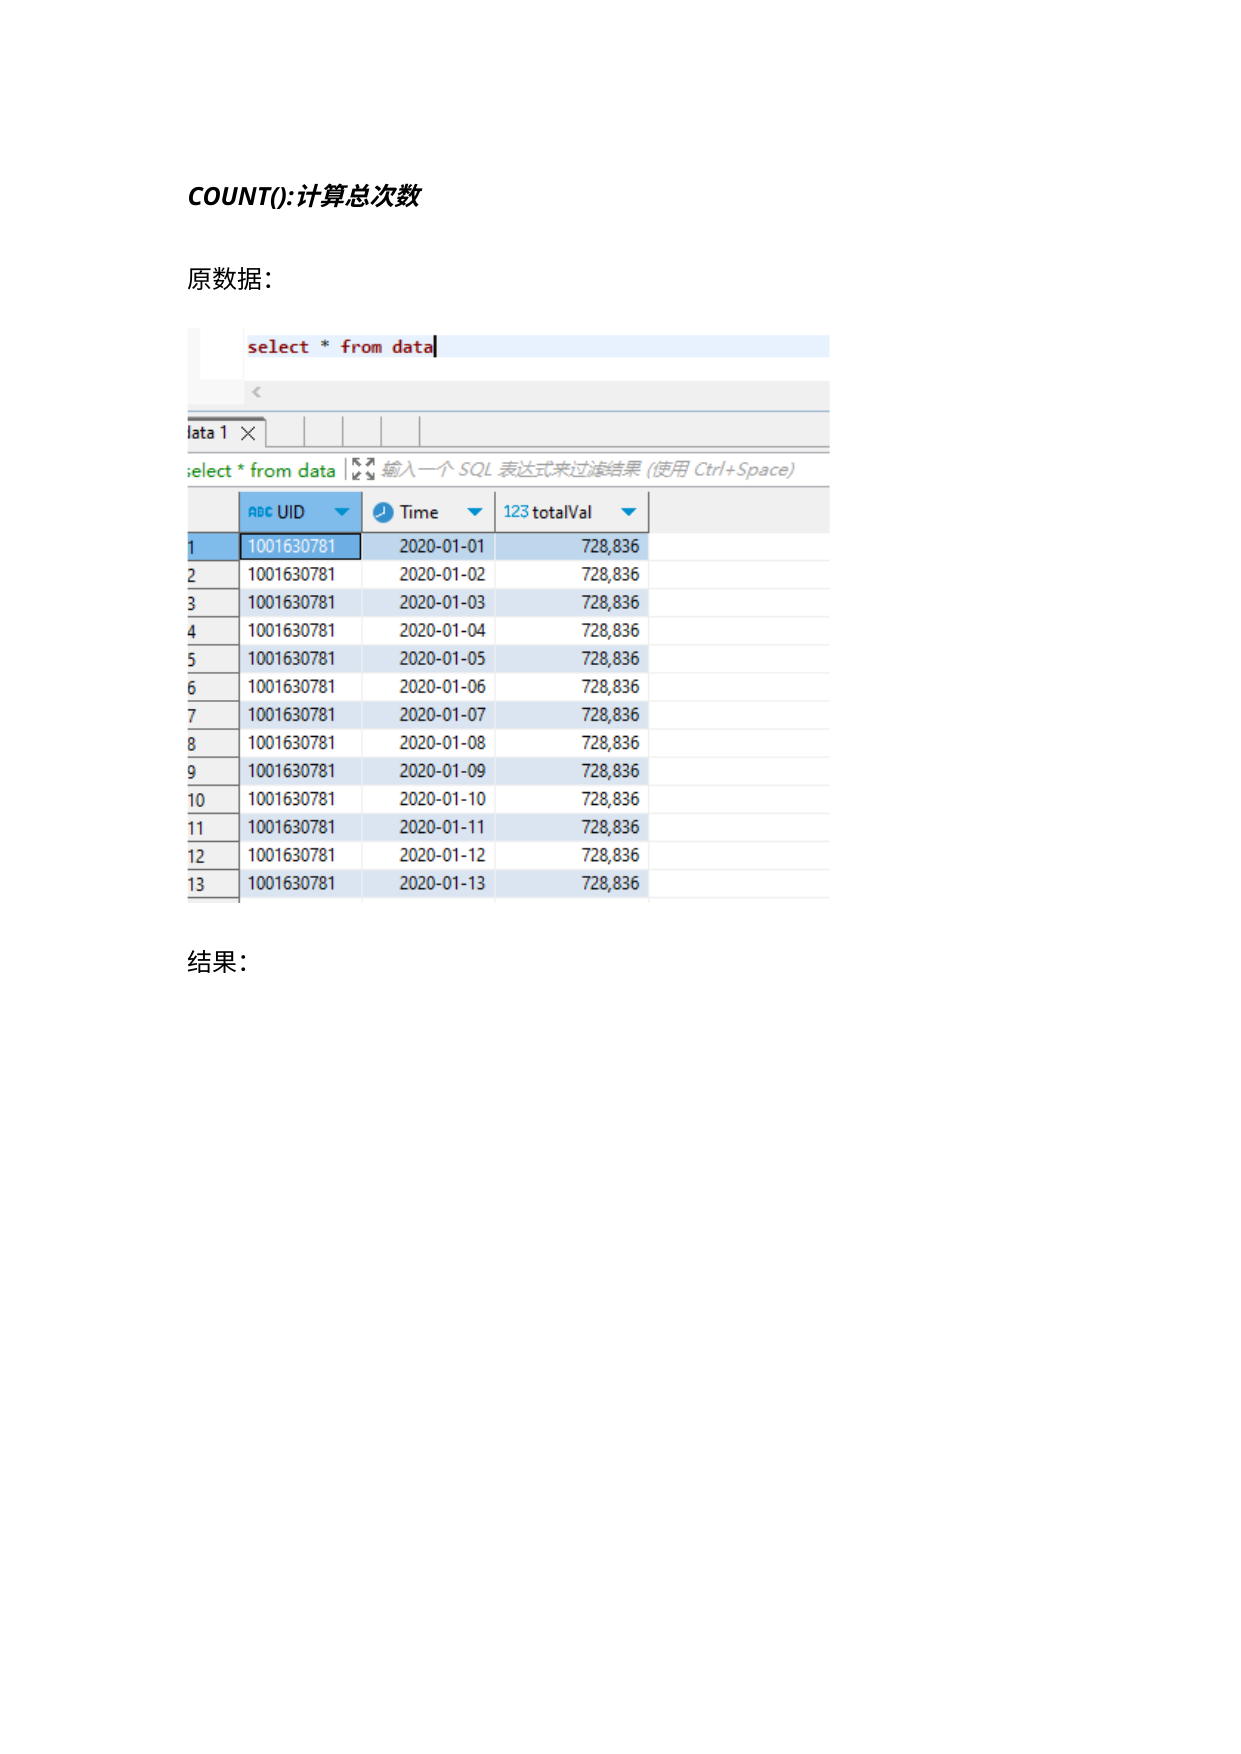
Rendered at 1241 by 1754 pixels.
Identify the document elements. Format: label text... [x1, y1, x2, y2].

text 原数据： [187, 245, 1053, 310]
picture [187, 328, 830, 903]
text COUNT():计算总次数 [187, 162, 1053, 227]
text 结果： [187, 928, 1053, 993]
